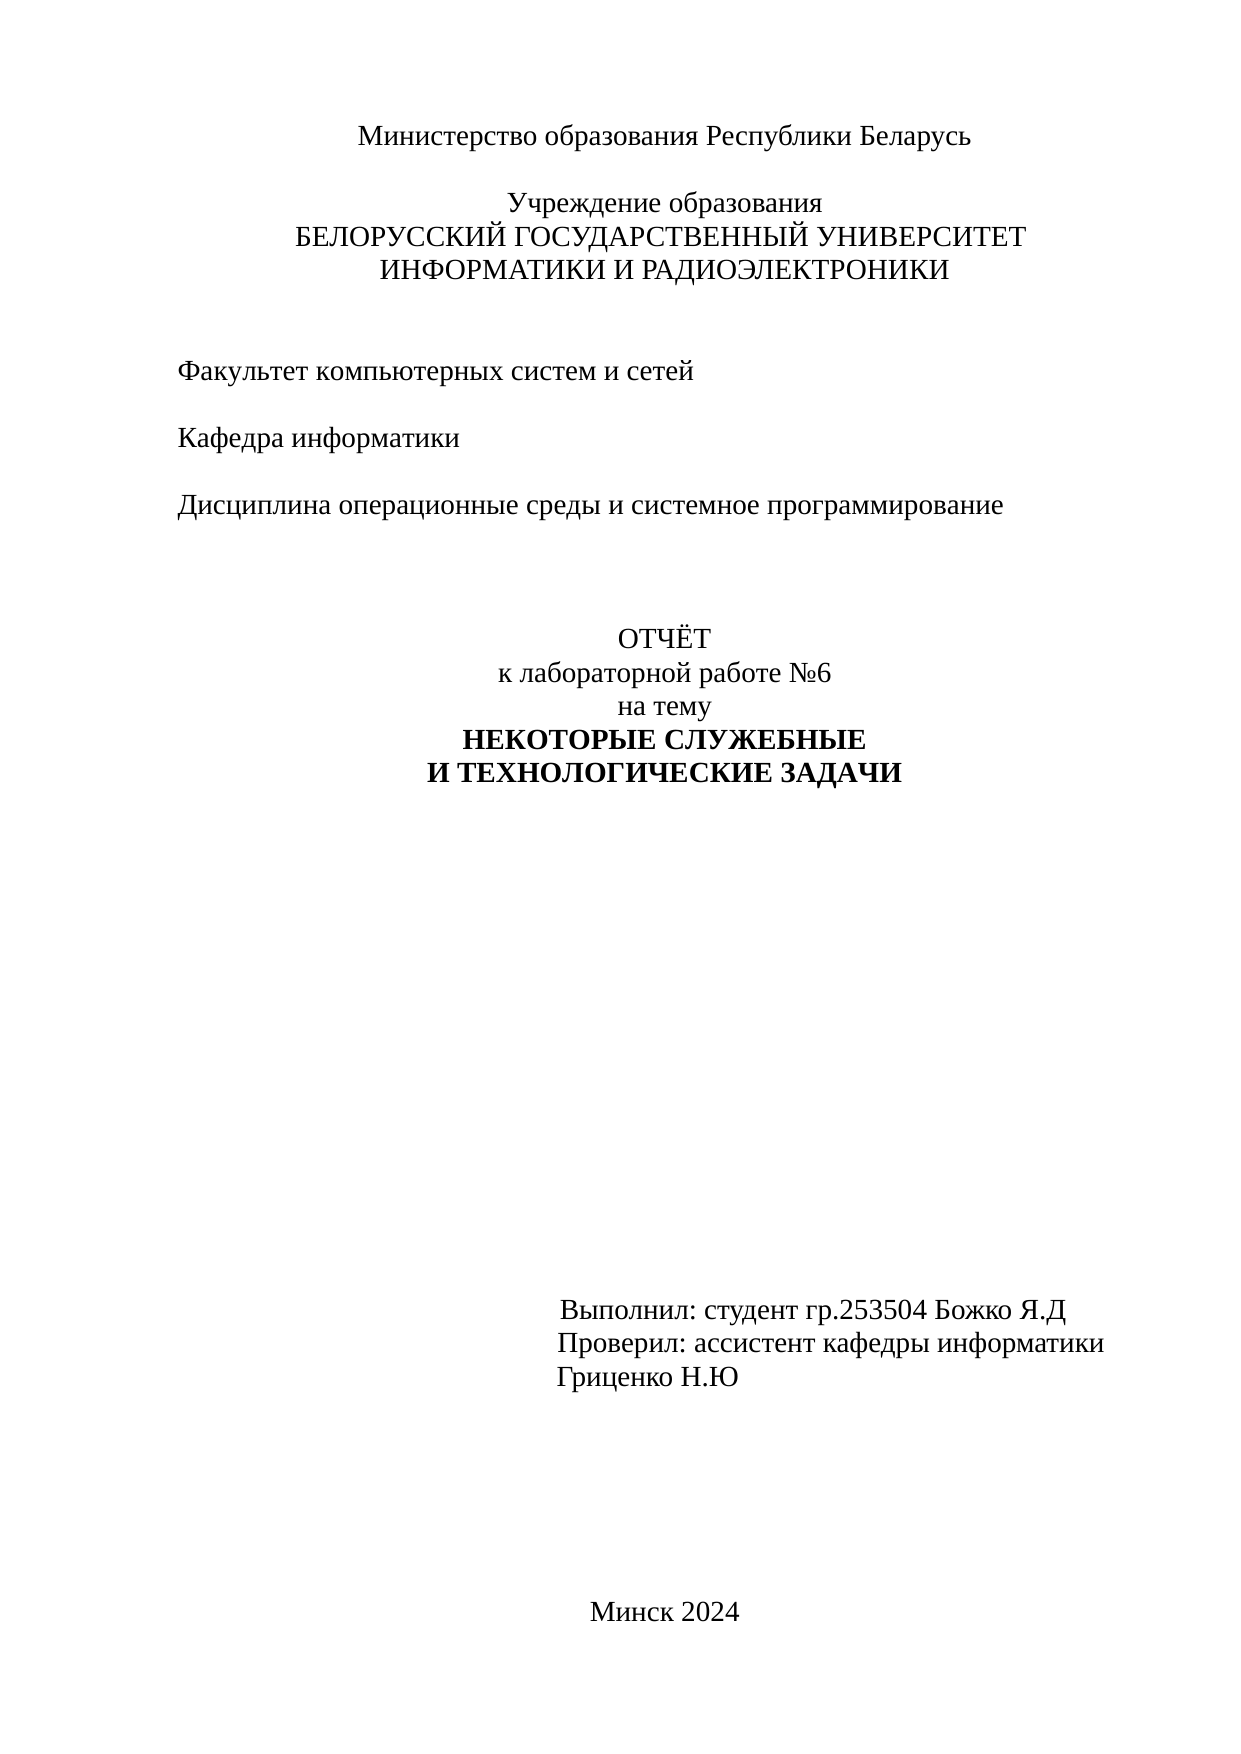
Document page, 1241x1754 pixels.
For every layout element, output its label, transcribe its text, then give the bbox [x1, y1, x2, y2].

text Минск 2024 [177, 1594, 1152, 1627]
text и технологические задачи [177, 755, 1152, 789]
text НЕКОТОРЫЕ служебные [177, 722, 1152, 755]
text БЕЛОРУССКИЙ ГОСУДАРСТВЕННЫЙ УНИВЕРСИТЕТ ИНФОРМАТИКИ И РАДИОЭЛЕКТРОНИКИ [177, 219, 1152, 286]
text на тему [177, 688, 1152, 722]
text ОТЧЁТ [177, 621, 1152, 655]
text к лабораторной работе №6 [177, 655, 1152, 688]
text Министерство образования Республики Беларусь [177, 118, 1152, 152]
text Учреждение образования [177, 185, 1152, 219]
text Гриценко Н.Ю [177, 1359, 1152, 1393]
text Дисциплина операционные среды и системное программирование [177, 487, 1152, 521]
text Проверил: ассистент кафедры информатики [557, 1326, 1152, 1359]
text Выполнил: студент гр.253504 Божко Я.Д [477, 1292, 1152, 1326]
text Кафедра информатики [177, 420, 1152, 453]
text Факультет компьютерных систем и сетей [177, 353, 1152, 386]
